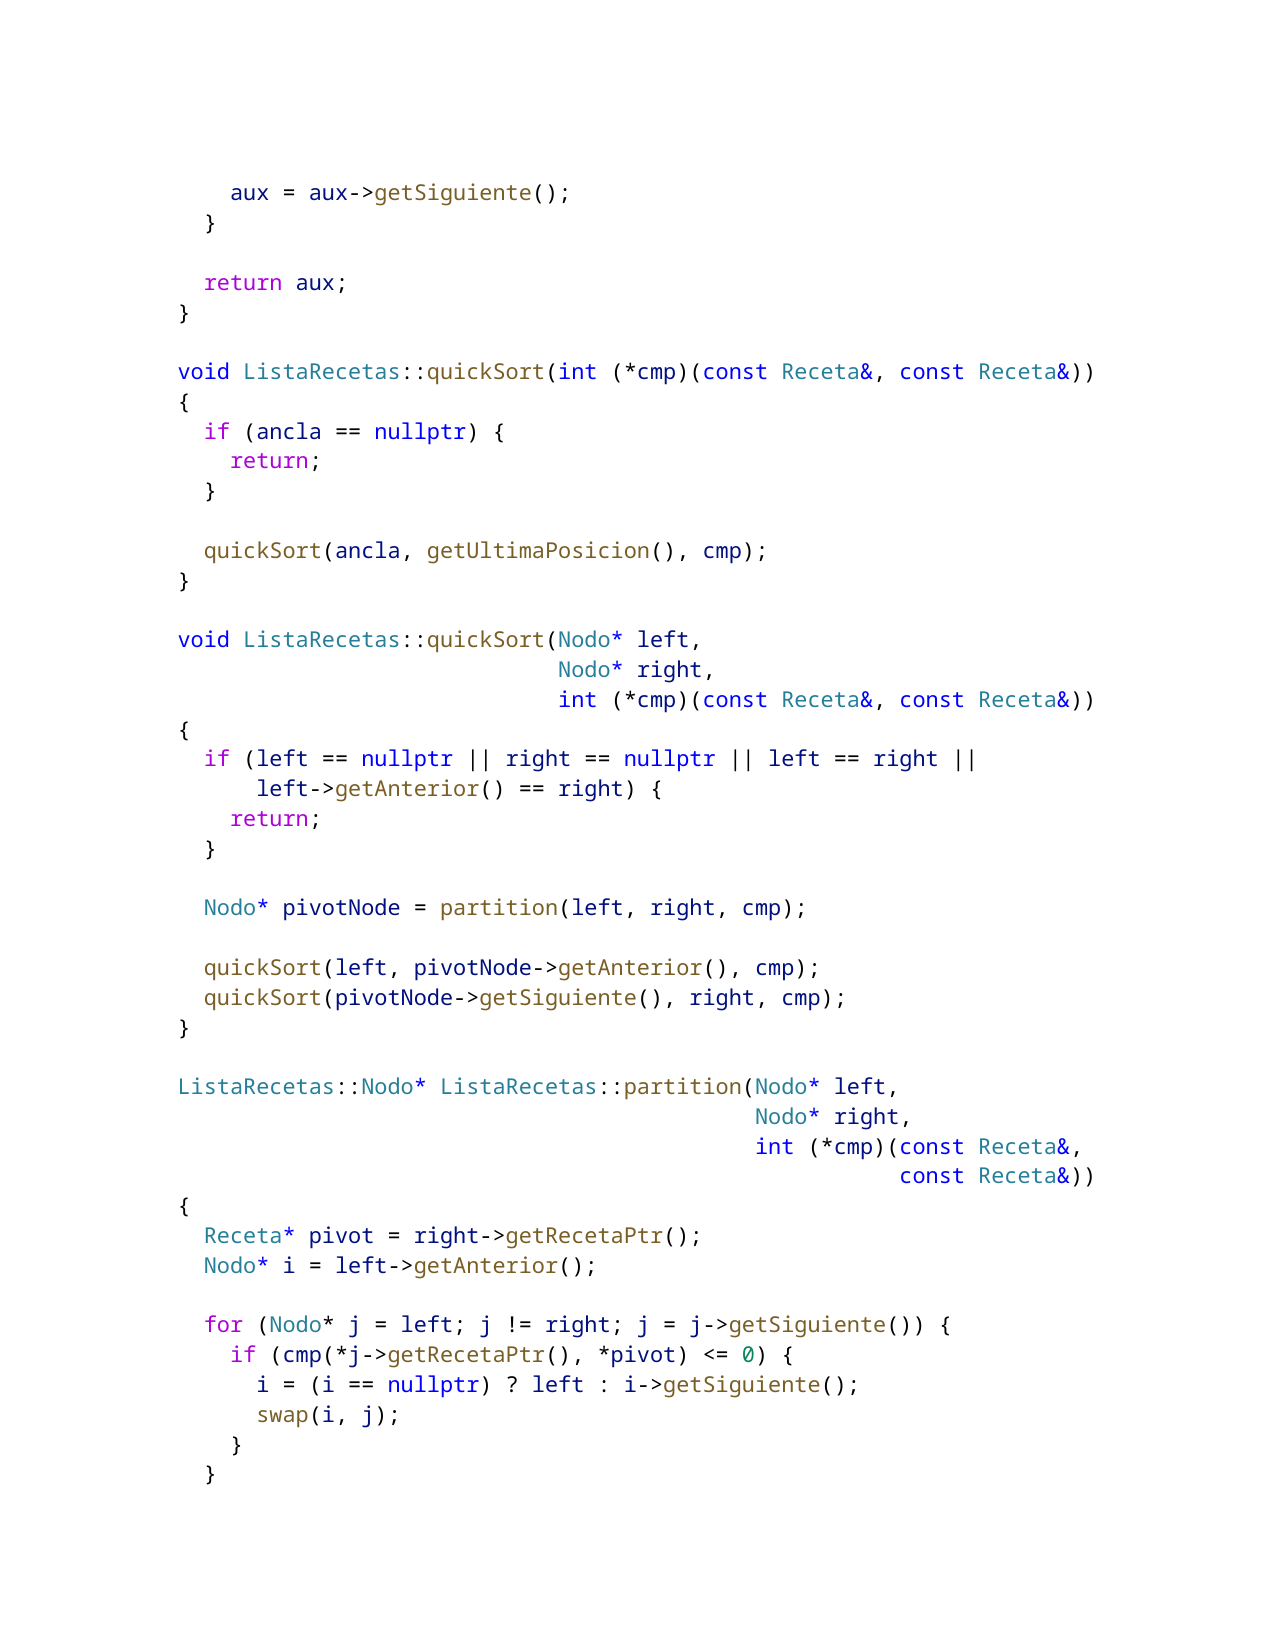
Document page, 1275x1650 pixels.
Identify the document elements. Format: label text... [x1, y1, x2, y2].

text } [177, 1429, 1098, 1458]
text } [177, 1458, 1098, 1488]
text Nodo* pivotNode = partition(left, right, cmp); [177, 892, 1098, 922]
text if (cmp(*j->getRecetaPtr(), *pivot) <= 0) { [177, 1339, 1098, 1369]
text return; [177, 446, 1098, 475]
text Nodo* i = left->getAnterior(); [177, 1250, 1098, 1280]
text Receta* pivot = right->getRecetaPtr(); [177, 1220, 1098, 1250]
text void ListaRecetas::quickSort(int (*cmp)(const Receta&, const Receta&)) { [177, 356, 1098, 416]
text if (left == nullptr || right == nullptr || left == right || [177, 743, 1098, 773]
text int (*cmp)(const Receta&, const Receta&)) { [177, 684, 1098, 743]
text quickSort(pivotNode->getSiguiente(), right, cmp); [177, 982, 1098, 1012]
text left->getAnterior() == right) { [177, 773, 1098, 803]
text quickSort(ancla, getUltimaPosicion(), cmp); [177, 535, 1098, 565]
text return aux; [177, 267, 1098, 297]
text return; [177, 803, 1098, 833]
text const Receta&)) { [177, 1161, 1098, 1220]
text quickSort(left, pivotNode->getAnterior(), cmp); [177, 952, 1098, 982]
text } [177, 207, 1098, 237]
text ListaRecetas::Nodo* ListaRecetas::partition(Nodo* left, [177, 1071, 1098, 1101]
text int (*cmp)(const Receta&, [177, 1131, 1098, 1161]
text } [177, 833, 1098, 863]
text if (ancla == nullptr) { [177, 416, 1098, 446]
text Nodo* right, [177, 654, 1098, 684]
text Nodo* right, [177, 1101, 1098, 1131]
text aux = aux->getSiguiente(); [177, 177, 1098, 207]
text void ListaRecetas::quickSort(Nodo* left, [177, 624, 1098, 654]
text } [177, 1012, 1098, 1041]
text for (Nodo* j = left; j != right; j = j->getSiguiente()) { [177, 1309, 1098, 1339]
text swap(i, j); [177, 1399, 1098, 1429]
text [177, 1369, 1098, 1399]
text } [177, 297, 1098, 326]
text } [177, 475, 1098, 505]
text } [177, 565, 1098, 594]
